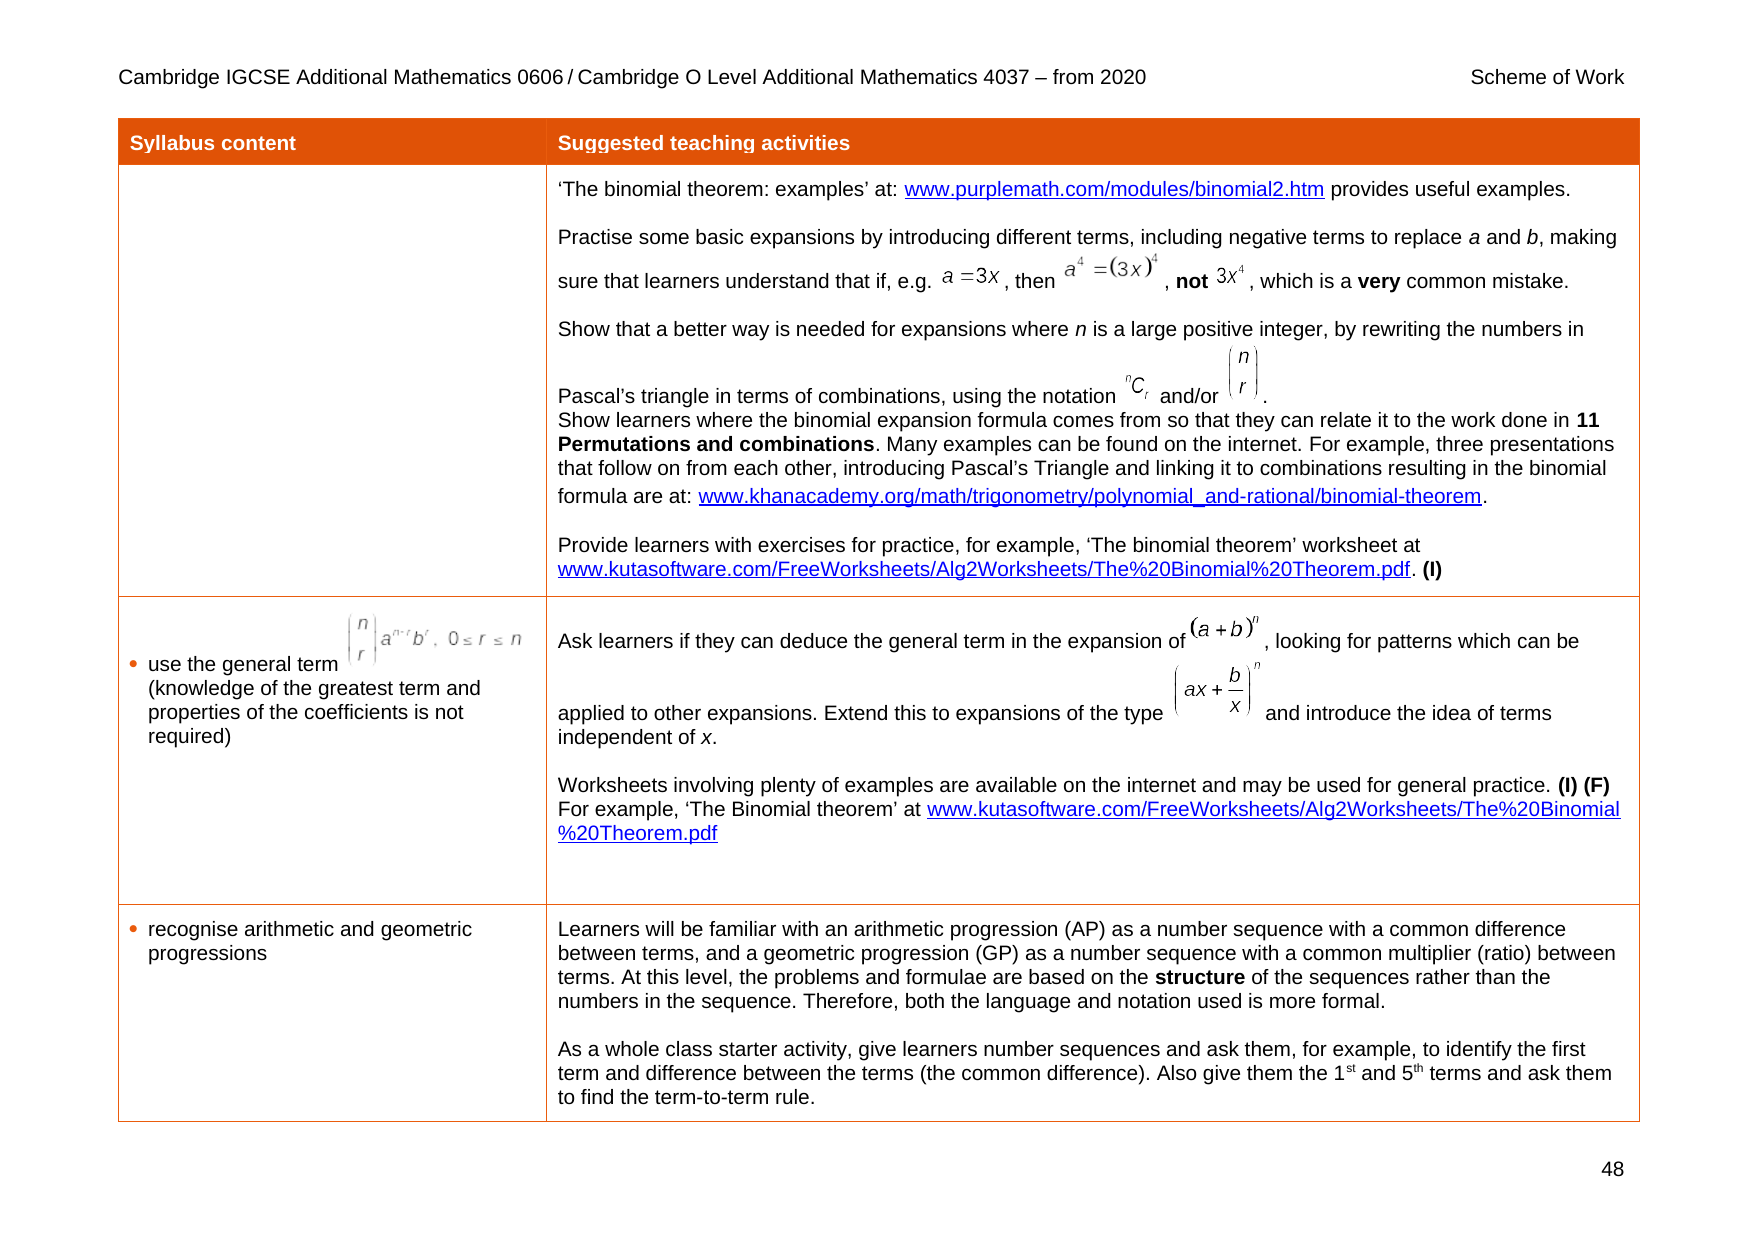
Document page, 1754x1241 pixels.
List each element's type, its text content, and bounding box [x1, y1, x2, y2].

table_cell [119, 905, 546, 1121]
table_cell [119, 165, 546, 596]
table_header Suggested teaching activities [547, 119, 1639, 164]
table_header Syllabus content [119, 119, 546, 164]
table_cell use the general term (knowledge of the greatest term and properties of the coefficients is not required) [119, 597, 546, 904]
table_cell Ask learners if they can deduce the general term in the expansion of, looking for patterns which can be applied to other expansions. Extend this to expansions of the type and introduce the idea of terms independent of x. Worksheets involving plenty of examples are available on the internet and may be used for general practice. (I) (F) For example, ‘The Binomial theorem’ at www.kutasoftware.com/FreeWorksheets/Alg2Worksheets/The%20Binomial%20Theorem.pdf [547, 597, 1639, 904]
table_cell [547, 905, 1639, 1121]
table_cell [547, 165, 1639, 596]
